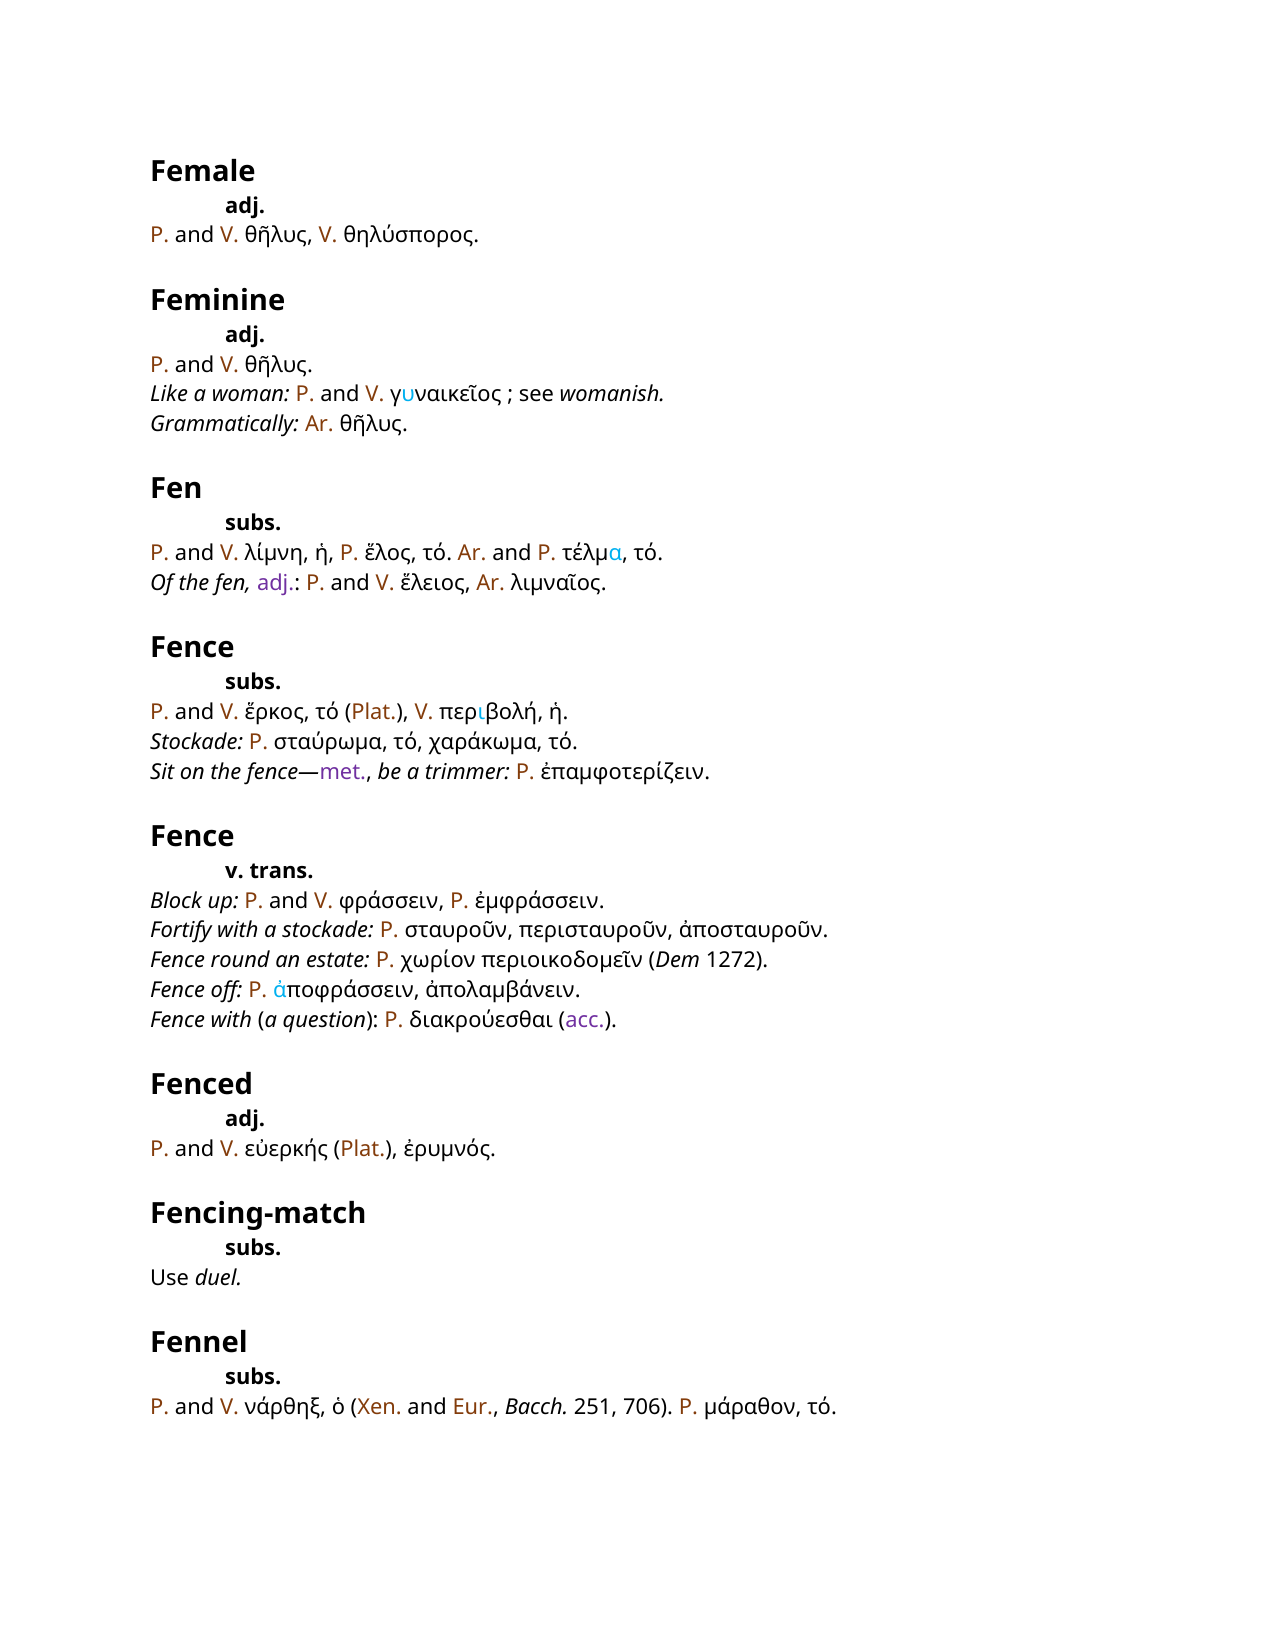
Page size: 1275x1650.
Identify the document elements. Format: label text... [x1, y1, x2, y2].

text P. and V. νάρθηξ, ὁ (Xen. and Eur., Bacch. 251, 706). P. μάραθον, τό. [150, 1391, 1125, 1421]
text Fencing-match subs. [150, 1192, 1125, 1262]
text Feminine adj. [150, 279, 1125, 348]
text Block up: P. and V. φράσσειν, P. ἐμφράσσειν. [150, 885, 1125, 914]
text Fortify with a stockade: P. σταυροῦν, περισταυροῦν, ἀποσταυροῦν. [150, 914, 1125, 944]
text Fence subs. [150, 627, 1125, 696]
text Like a woman: P. and V. γυναικεῖος ; see womanish. [150, 378, 1125, 408]
text P. and V. λίμνη, ἡ, P. ἕλος, τό. Ar. and P. τέλμα, τό. [150, 537, 1125, 567]
text Female adj. [150, 150, 1125, 219]
text Use duel. [150, 1262, 1125, 1292]
text P. and V. ἕρκος, τό (Plat.), V. περιβολή, ἡ. [150, 696, 1125, 726]
text P. and V. θῆλυς, V. θηλύσπορος. [150, 219, 1125, 249]
text P. and V. εὐερκής (Plat.), ἐρυμνός. [150, 1133, 1125, 1163]
text Fen subs. [150, 468, 1125, 537]
text Fennel subs. [150, 1322, 1125, 1391]
text Fence with (a question): P. διακρούεσθαι (acc.). [150, 1004, 1125, 1034]
text Of the fen, adj.: P. and V. ἕλειος, Ar. λιμναῖος. [150, 567, 1125, 597]
text Fenced adj. [150, 1063, 1125, 1133]
text Fence round an estate: P. χωρίον περιοικοδομεῖν (Dem 1272). [150, 944, 1125, 974]
text P. and V. θῆλυς. [150, 348, 1125, 378]
text Grammatically: Ar. θῆλυς. [150, 408, 1125, 438]
text Fence v. trans. [150, 815, 1125, 885]
text Fence off: P. ἀποφράσσειν, ἀπολαμβάνειν. [150, 974, 1125, 1004]
text Stockade: P. σταύρωμα, τό, χαράκωμα, τό. [150, 726, 1125, 756]
text Sit on the fence—met., be a trimmer: P. ἐπαμφοτερίζειν. [150, 756, 1125, 785]
